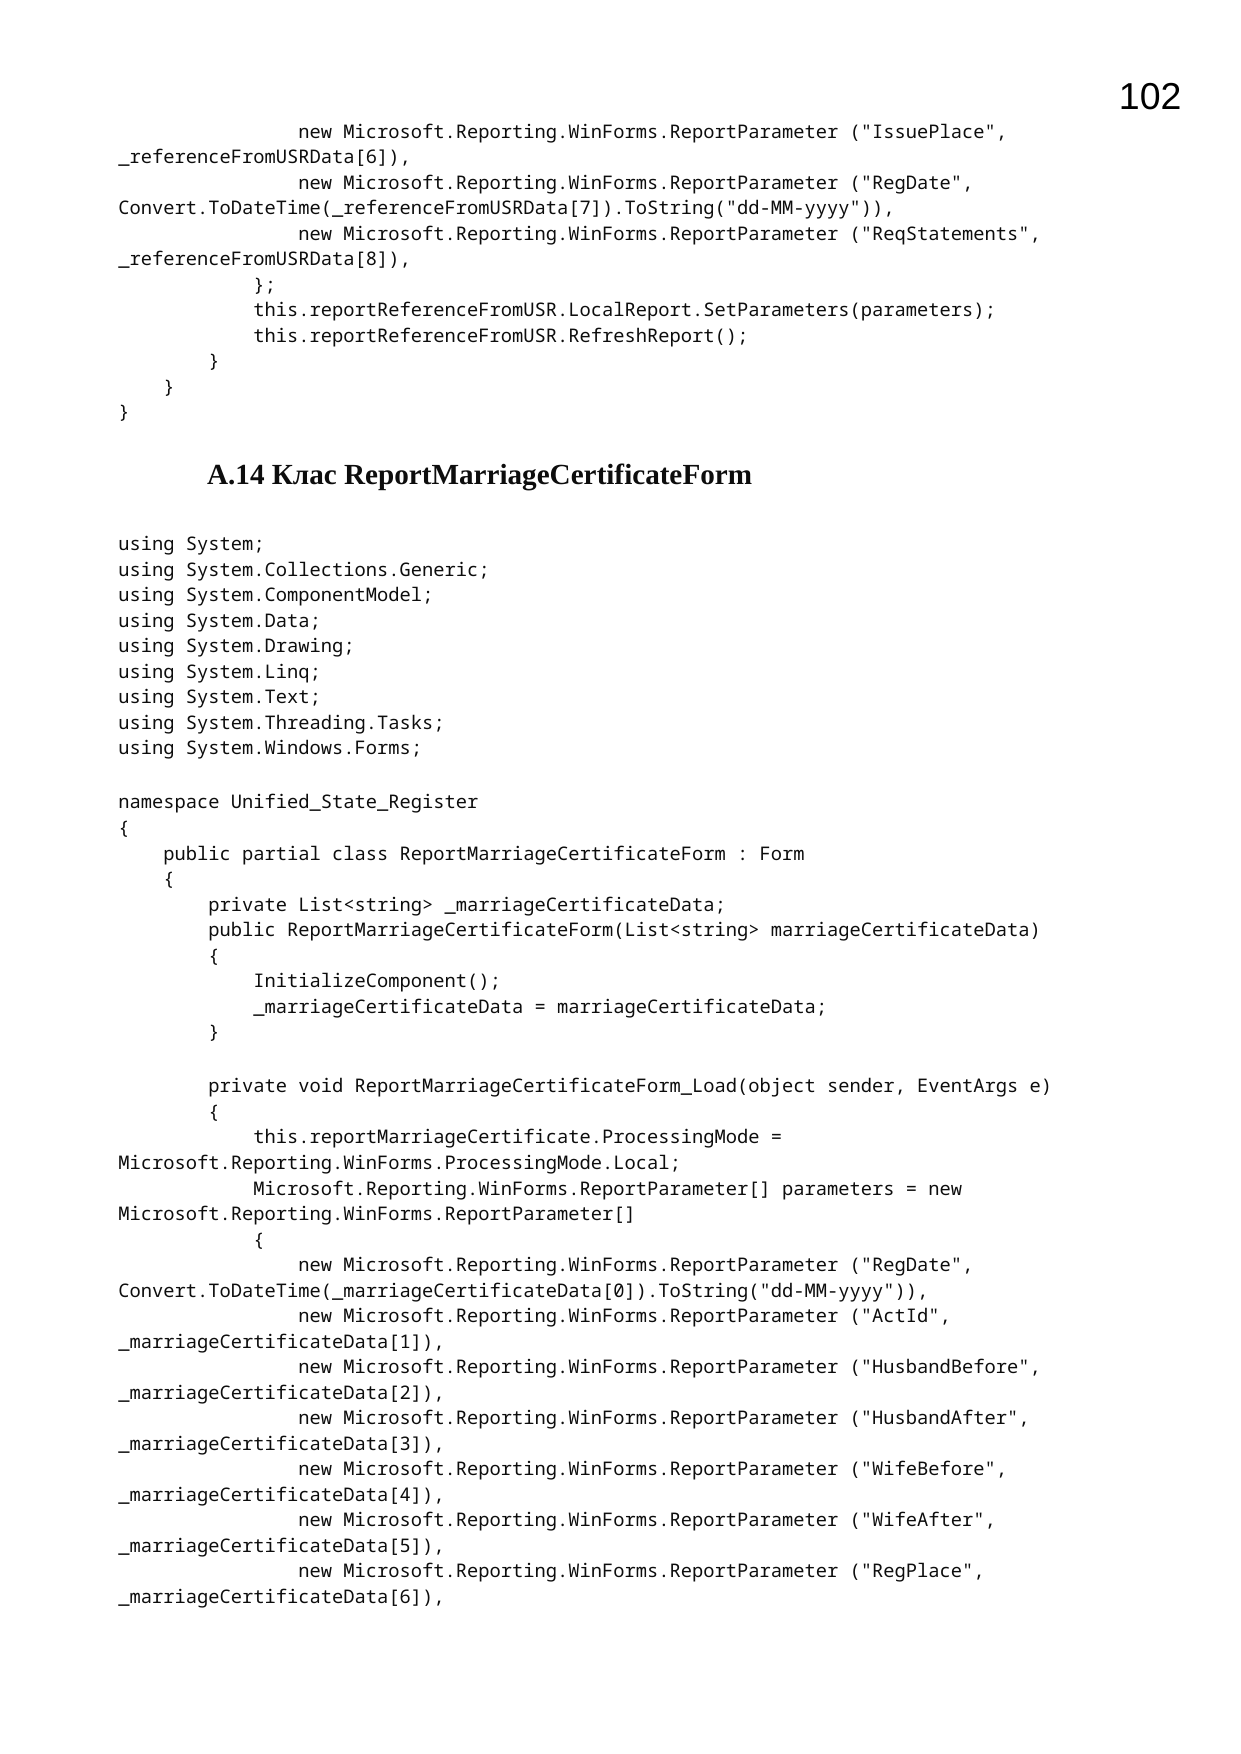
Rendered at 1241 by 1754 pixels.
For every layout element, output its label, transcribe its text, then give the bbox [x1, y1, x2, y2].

text InitializeComponent(); [118, 967, 1181, 993]
text using System.Windows.Forms; [118, 734, 1181, 760]
text { [118, 942, 1181, 967]
text using System.Linq; [118, 658, 1181, 683]
text new Microsoft.Reporting.WinForms.ReportParameter ("ActId", _marriageCertificateData[1]), [118, 1302, 1181, 1353]
text new Microsoft.Reporting.WinForms.ReportParameter ("RegPlace", _marriageCertificateData[6]), [118, 1558, 1181, 1609]
text new Microsoft.Reporting.WinForms.ReportParameter ("HusbandBefore", _marriageCertificateData[2]), [118, 1353, 1181, 1404]
text new Microsoft.Reporting.WinForms.ReportParameter ("WifeAfter", _marriageCertificateData[5]), [118, 1507, 1181, 1558]
text new Microsoft.Reporting.WinForms.ReportParameter ("ReqStatements", _referenceFromUSRData[8]), [118, 220, 1181, 271]
text using System.Drawing; [118, 632, 1181, 658]
text new Microsoft.Reporting.WinForms.ReportParameter ("IssuePlace", _referenceFromUSRData[6]), [118, 118, 1181, 169]
text using System.Collections.Generic; [118, 556, 1181, 581]
text using System.Text; [118, 683, 1181, 709]
text namespace Unified_State_Register [118, 789, 1181, 814]
text } [118, 1018, 1181, 1044]
subtitle А.14 Клас ReportMarriageCertificateForm [118, 457, 1181, 491]
text this.reportMarriageCertificate.ProcessingMode = Microsoft.Reporting.WinForms.ProcessingMode.Local; [118, 1124, 1181, 1175]
text { [118, 865, 1181, 891]
text _marriageCertificateData = marriageCertificateData; [118, 993, 1181, 1018]
text private List<string> _marriageCertificateData; [118, 891, 1181, 916]
text using System.ComponentModel; [118, 581, 1181, 607]
text new Microsoft.Reporting.WinForms.ReportParameter ("WifeBefore", _marriageCertificateData[4]), [118, 1456, 1181, 1507]
text } [118, 399, 1181, 424]
text private void ReportMarriageCertificateForm_Load(object sender, EventArgs e) [118, 1073, 1181, 1098]
text public ReportMarriageCertificateForm(List<string> marriageCertificateData) [118, 916, 1181, 942]
text this.reportReferenceFromUSR.LocalReport.SetParameters(parameters); [118, 297, 1181, 322]
text this.reportReferenceFromUSR.RefreshReport(); [118, 322, 1181, 348]
text new Microsoft.Reporting.WinForms.ReportParameter ("RegDate", Convert.ToDateTime(_referenceFromUSRData[7]).ToString("dd-MM-yyyy")), [118, 169, 1181, 220]
text { [118, 1226, 1181, 1251]
text { [118, 1098, 1181, 1124]
text using System.Data; [118, 607, 1181, 632]
text } [118, 373, 1181, 399]
text public partial class ReportMarriageCertificateForm : Form [118, 840, 1181, 865]
text new Microsoft.Reporting.WinForms.ReportParameter ("RegDate", Convert.ToDateTime(_marriageCertificateData[0]).ToString("dd-MM-yyyy")), [118, 1251, 1181, 1302]
text Microsoft.Reporting.WinForms.ReportParameter[] parameters = new Microsoft.Reporting.WinForms.ReportParameter[] [118, 1175, 1181, 1226]
text { [118, 814, 1181, 840]
text using System.Threading.Tasks; [118, 709, 1181, 734]
text } [118, 348, 1181, 373]
text using System; [118, 530, 1181, 556]
text new Microsoft.Reporting.WinForms.ReportParameter ("HusbandAfter", _marriageCertificateData[3]), [118, 1404, 1181, 1456]
text }; [118, 271, 1181, 297]
